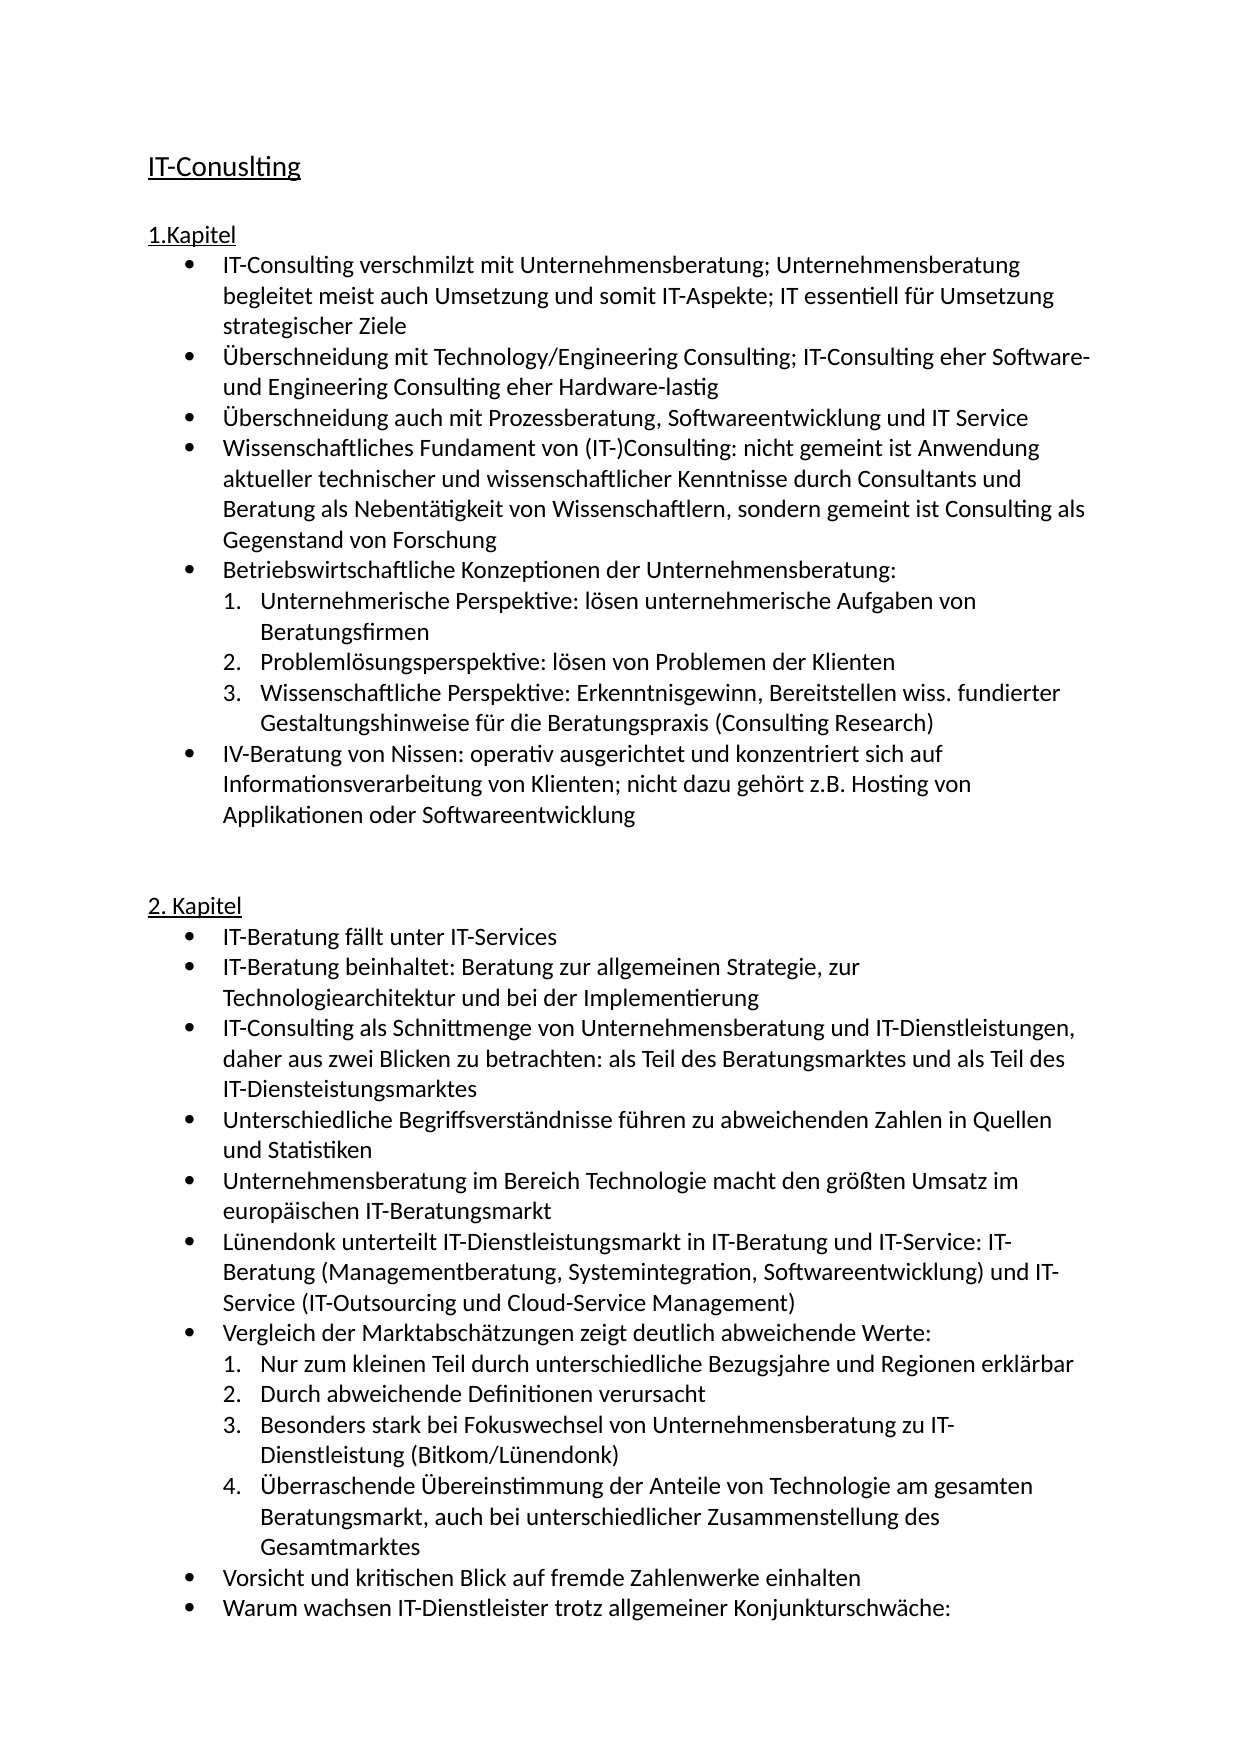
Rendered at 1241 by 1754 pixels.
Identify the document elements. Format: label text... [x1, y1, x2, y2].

list Wissenschaftliche Perspektive: Erkenntnisgewinn, Bereitstellen wiss. fundierter Gestaltungshinweise für die Beratungspraxis (Consulting Research) [223, 677, 1093, 738]
text 2. Kapitel [148, 890, 1093, 921]
list IV-Beratung von Nissen: operativ ausgerichtet und konzentriert sich auf Informationsverarbeitung von Klienten; nicht dazu gehört z.B. Hosting von Applikationen oder Softwareentwicklung [185, 738, 1093, 829]
list Durch abweichende Definitionen verursacht [223, 1379, 1093, 1409]
list IT-Beratung fällt unter IT-Services [185, 921, 1093, 951]
list IT-Consulting als Schnittmenge von Unternehmensberatung und IT-Dienstleistungen, daher aus zwei Blicken zu betrachten: als Teil des Beratungsmarktes und als Teil des IT-Diensteistungsmarktes [185, 1012, 1093, 1104]
list Vergleich der Marktabschätzungen zeigt deutlich abweichende Werte: [185, 1318, 1093, 1348]
list Überraschende Übereinstimmung der Anteile von Technologie am gesamten Beratungsmarkt, auch bei unterschiedlicher Zusammenstellung des Gesamtmarktes [223, 1470, 1093, 1562]
list Vorsicht und kritischen Blick auf fremde Zahlenwerke einhalten [185, 1562, 1093, 1592]
text IT-Conuslting [148, 148, 1093, 183]
list Nur zum kleinen Teil durch unterschiedliche Bezugsjahre und Regionen erklärbar [223, 1348, 1093, 1379]
list IT-Consulting verschmilzt mit Unternehmensberatung; Unternehmensberatung begleitet meist auch Umsetzung und somit IT-Aspekte; IT essentiell für Umsetzung strategischer Ziele [185, 249, 1093, 341]
list Besonders stark bei Fokuswechsel von Unternehmensberatung zu IT-Dienstleistung (Bitkom/Lünendonk) [223, 1409, 1093, 1470]
list Unternehmerische Perspektive: lösen unternehmerische Aufgaben von Beratungsfirmen [223, 585, 1093, 646]
list Wissenschaftliches Fundament von (IT-)Consulting: nicht gemeint ist Anwendung aktueller technischer und wissenschaftlicher Kenntnisse durch Consultants und Beratung als Nebentätigkeit von Wissenschaftlern, sondern gemeint ist Consulting als Gegenstand von Forschung [185, 432, 1093, 554]
list Warum wachsen IT-Dienstleister trotz allgemeiner Konjunkturschwäche: [185, 1592, 1093, 1623]
list Problemlösungsperspektive: lösen von Problemen der Klienten [223, 646, 1093, 677]
list Lünendonk unterteilt IT-Dienstleistungsmarkt in IT-Beratung und IT-Service: IT-Beratung (Managementberatung, Systemintegration, Softwareentwicklung) und IT-Service (IT-Outsourcing und Cloud-Service Management) [185, 1226, 1093, 1318]
list Unternehmensberatung im Bereich Technologie macht den größten Umsatz im europäischen IT-Beratungsmarkt [185, 1165, 1093, 1226]
list Unterschiedliche Begriffsverständnisse führen zu abweichenden Zahlen in Quellen und Statistiken [185, 1104, 1093, 1165]
list Überschneidung mit Technology/Engineering Consulting; IT-Consulting eher Software- und Engineering Consulting eher Hardware-lastig [185, 341, 1093, 402]
list Überschneidung auch mit Prozessberatung, Softwareentwicklung und IT Service [185, 402, 1093, 432]
text 1.Kapitel [148, 219, 1093, 249]
list Betriebswirtschaftliche Konzeptionen der Unternehmensberatung: [185, 554, 1093, 585]
list IT-Beratung beinhaltet: Beratung zur allgemeinen Strategie, zur Technologiearchitektur und bei der Implementierung [185, 951, 1093, 1012]
